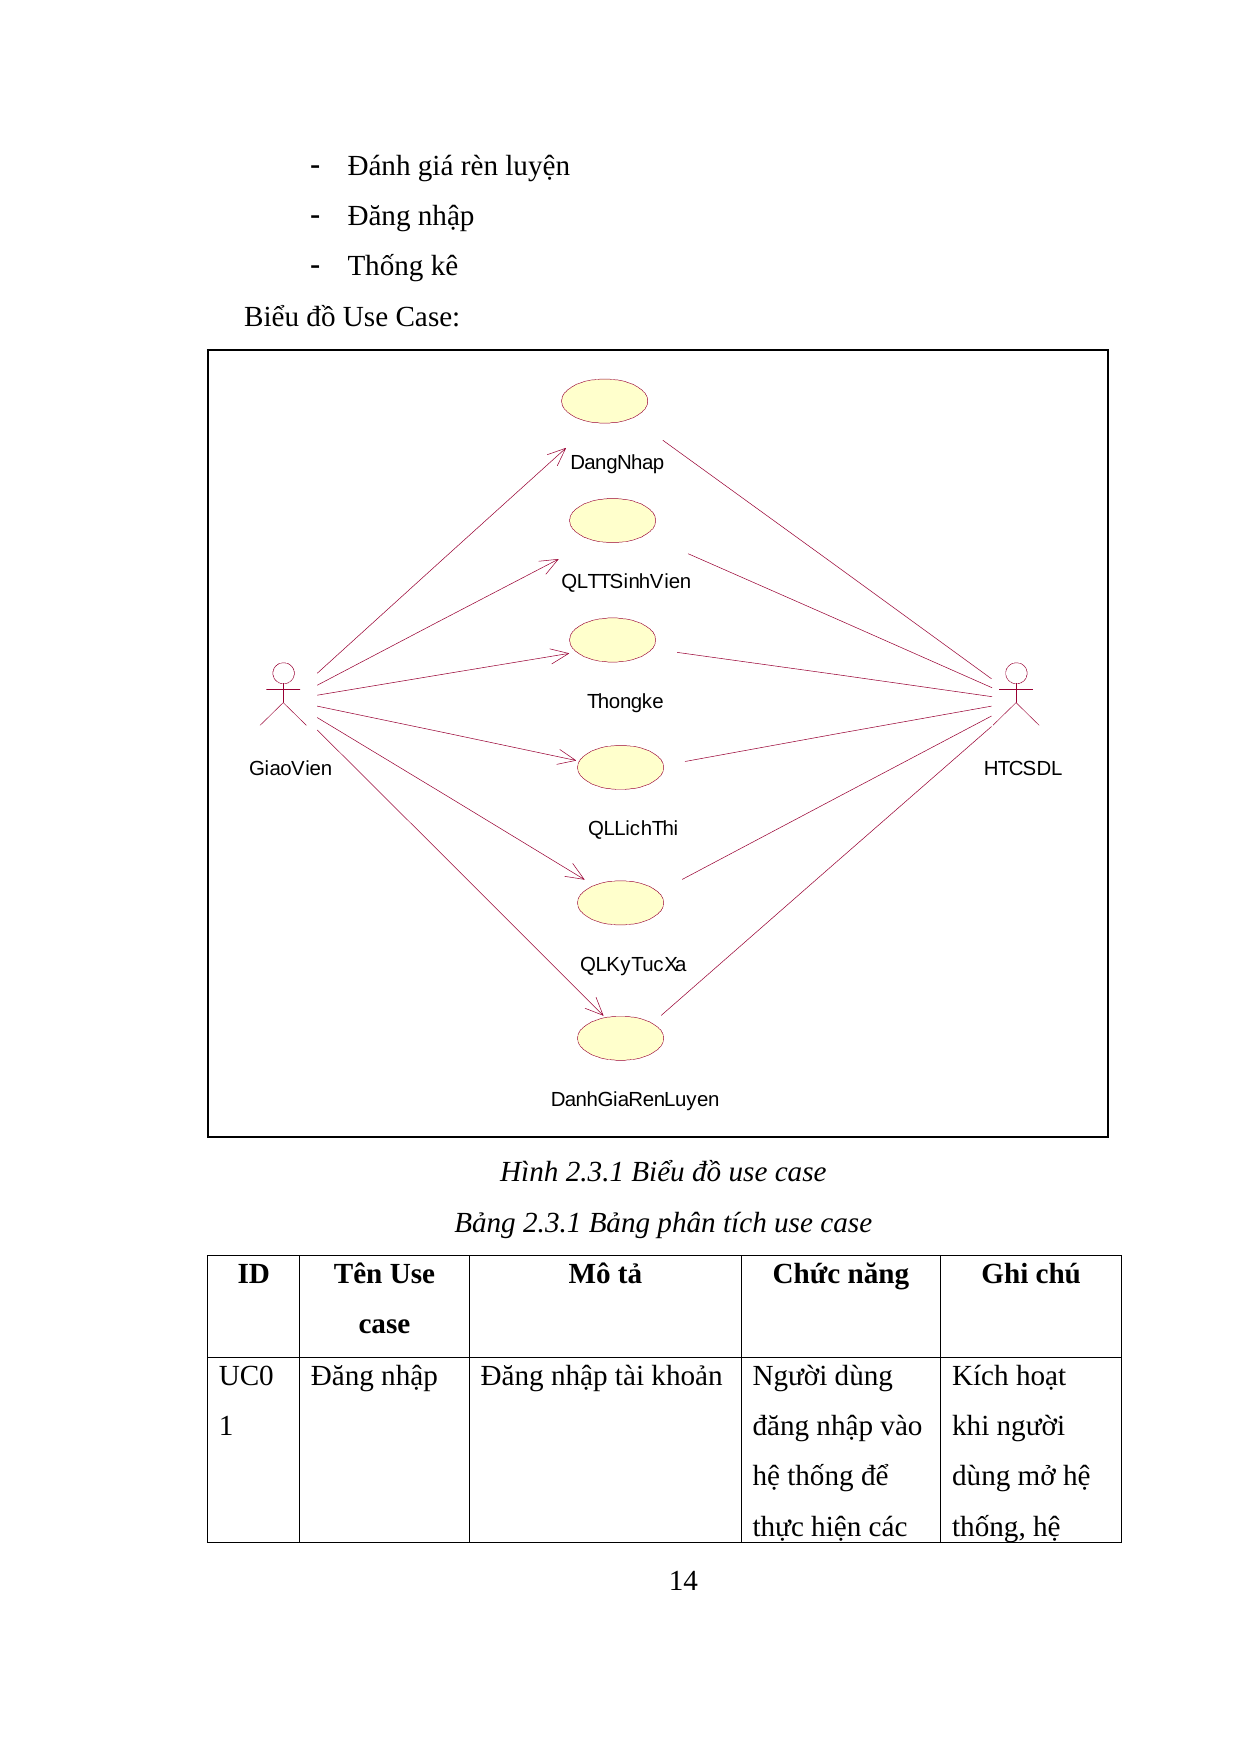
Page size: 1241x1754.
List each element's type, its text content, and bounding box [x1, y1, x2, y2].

table_header Ghi chú [941, 1256, 1121, 1357]
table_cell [742, 1358, 940, 1542]
table_header Mô tả [470, 1256, 741, 1357]
table_cell Đăng nhập [300, 1358, 469, 1542]
list Đánh giá rèn luyện [310, 148, 1122, 181]
table_cell Đăng nhập tài khoản [470, 1358, 741, 1542]
text Biểu đồ Use Case: [207, 299, 1122, 332]
table_cell UC01 [208, 1358, 299, 1542]
table_header Tên Use case [300, 1256, 469, 1357]
list Đăng nhập [310, 198, 1122, 232]
table_header Chức năng [742, 1256, 940, 1357]
table_header ID [208, 1256, 299, 1357]
text Hình 2.3.1 Biểu đồ use case [207, 1154, 1122, 1188]
list Thống kê [310, 248, 1122, 282]
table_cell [941, 1358, 1121, 1542]
text Bảng 2.3.1 Bảng phân tích use case [207, 1205, 1122, 1238]
